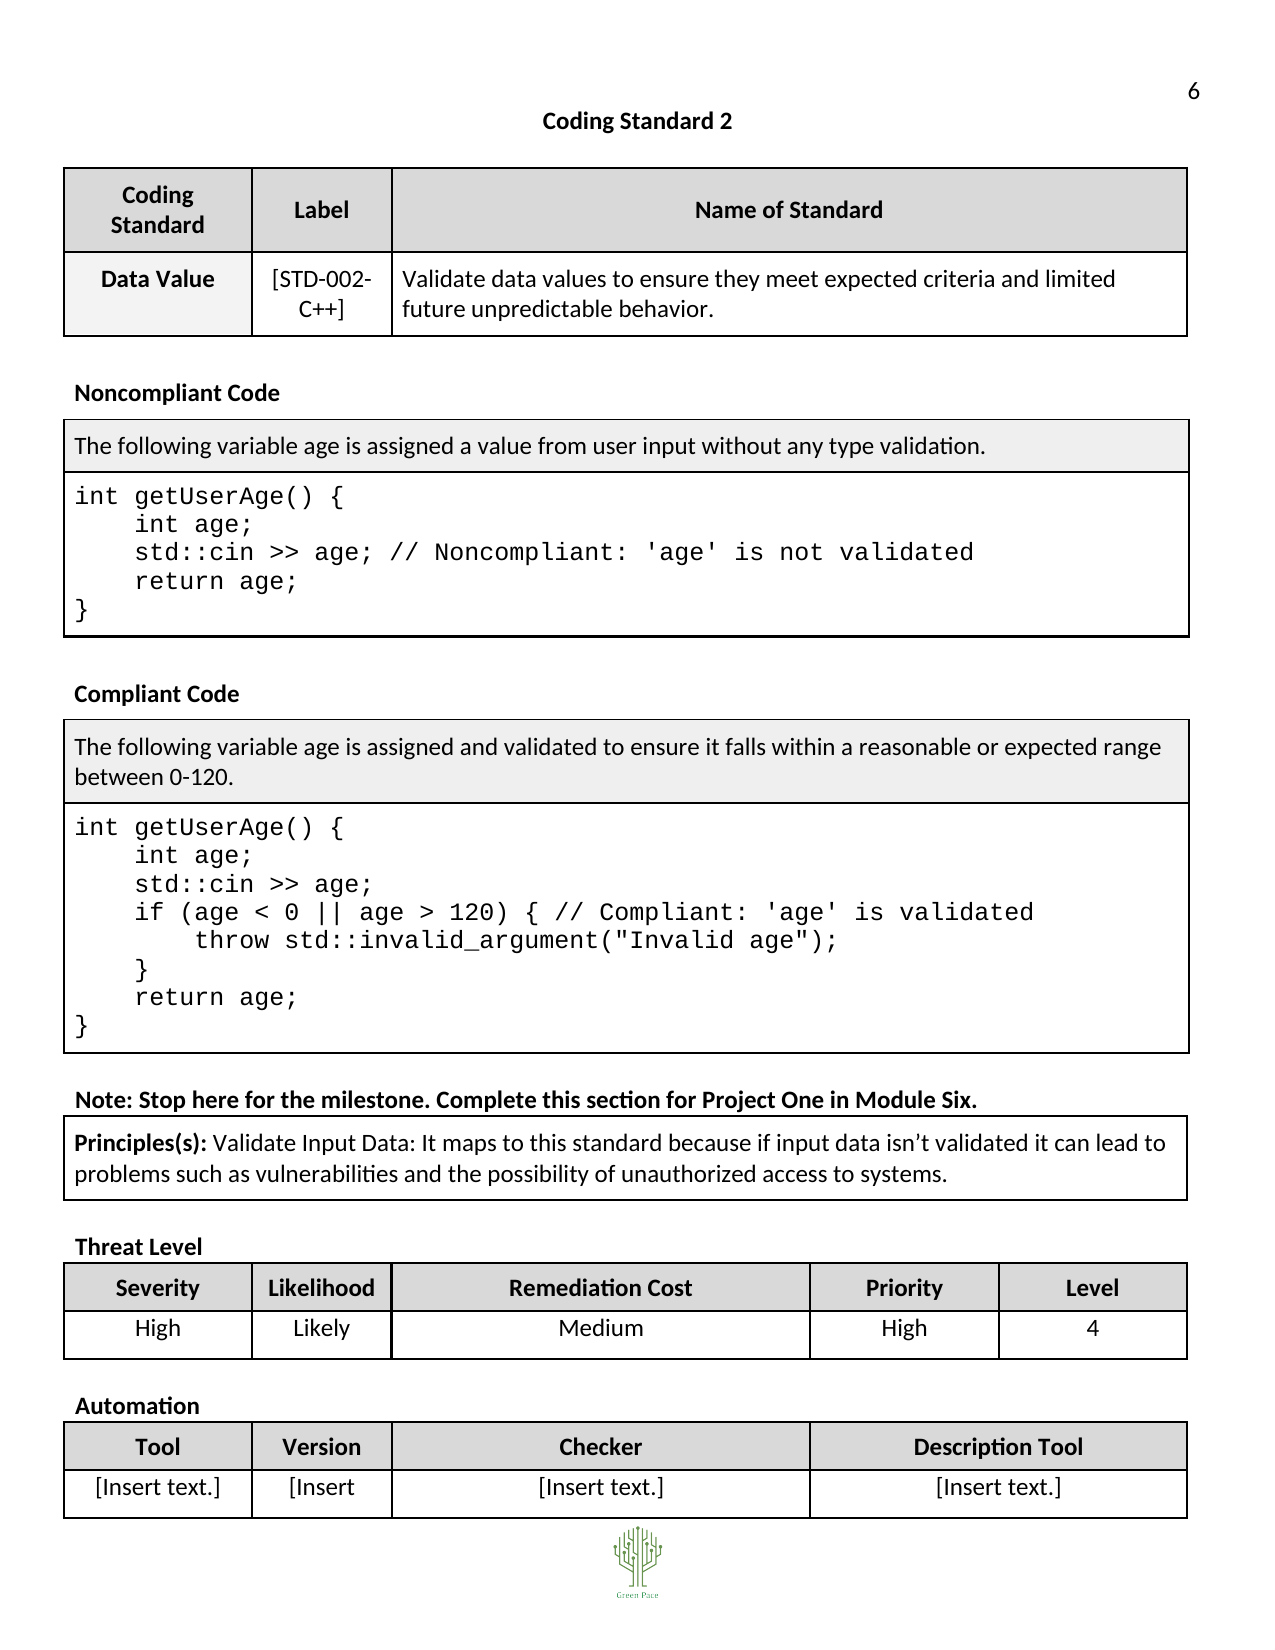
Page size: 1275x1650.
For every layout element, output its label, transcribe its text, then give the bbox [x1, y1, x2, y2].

table_cell [Insert text.] [65, 1471, 251, 1517]
table_cell The following variable age is assigned a value from user input without any type validation. [65, 420, 1188, 471]
table_cell High [65, 1312, 251, 1358]
table_cell High [811, 1312, 998, 1358]
table_cell 4 [1000, 1312, 1186, 1358]
table_header Name of Standard [393, 169, 1186, 251]
table_cell [STD-002-C++] [253, 253, 391, 334]
text Note: Stop here for the milestone. Complete this section for Project One in Module Six. [75, 1084, 1200, 1115]
table_cell [Insert text.] [811, 1471, 1186, 1517]
table_header Checker [393, 1423, 809, 1469]
table_cell Data Value [65, 253, 251, 334]
table_header Coding Standard [65, 169, 251, 251]
table_cell [Insert text.] [393, 1471, 809, 1517]
table_cell The following variable age is assigned and validated to ensure it falls within a reasonable or expected range between 0-120. [65, 720, 1188, 802]
table_cell Likely [253, 1312, 390, 1358]
table_header Label [253, 169, 391, 251]
table_header Priority [811, 1264, 998, 1310]
table_cell Medium [393, 1312, 809, 1358]
table_cell int getUserAge() { int age; std::cin >> age; if (age < 0 || age > 120) { // Compliant: 'age' is validated throw std::invalid_argument("Invalid age"); } return age; } [65, 804, 1188, 1052]
table_header Severity [65, 1264, 251, 1310]
picture [605, 1521, 670, 1606]
table_header Version [253, 1423, 391, 1469]
table_header Level [1000, 1264, 1186, 1310]
table_cell [Insert text.] [253, 1471, 391, 1517]
table_header Tool [65, 1423, 251, 1469]
table_header Noncompliant Code [64, 367, 1189, 418]
table_header Likelihood [253, 1264, 390, 1310]
text Automation [75, 1391, 1200, 1421]
subtitle Coding Standard 2 [75, 106, 1200, 136]
table_header Description Tool [811, 1423, 1186, 1469]
table_header Remediation Cost [393, 1264, 809, 1310]
text Threat Level [75, 1232, 1200, 1262]
table_header Principles(s): Validate Input Data: It maps to this standard because if input data isn’t validated it can lead to problems such as vulnerabilities and the possibility of unauthorized access to systems. [65, 1117, 1186, 1199]
table_header Compliant Code [64, 668, 1189, 719]
table_cell int getUserAge() { int age; std::cin >> age; // Noncompliant: 'age' is not validated return age; } [65, 473, 1188, 635]
table_cell Validate data values to ensure they meet expected criteria and limited future unpredictable behavior. [393, 253, 1186, 334]
